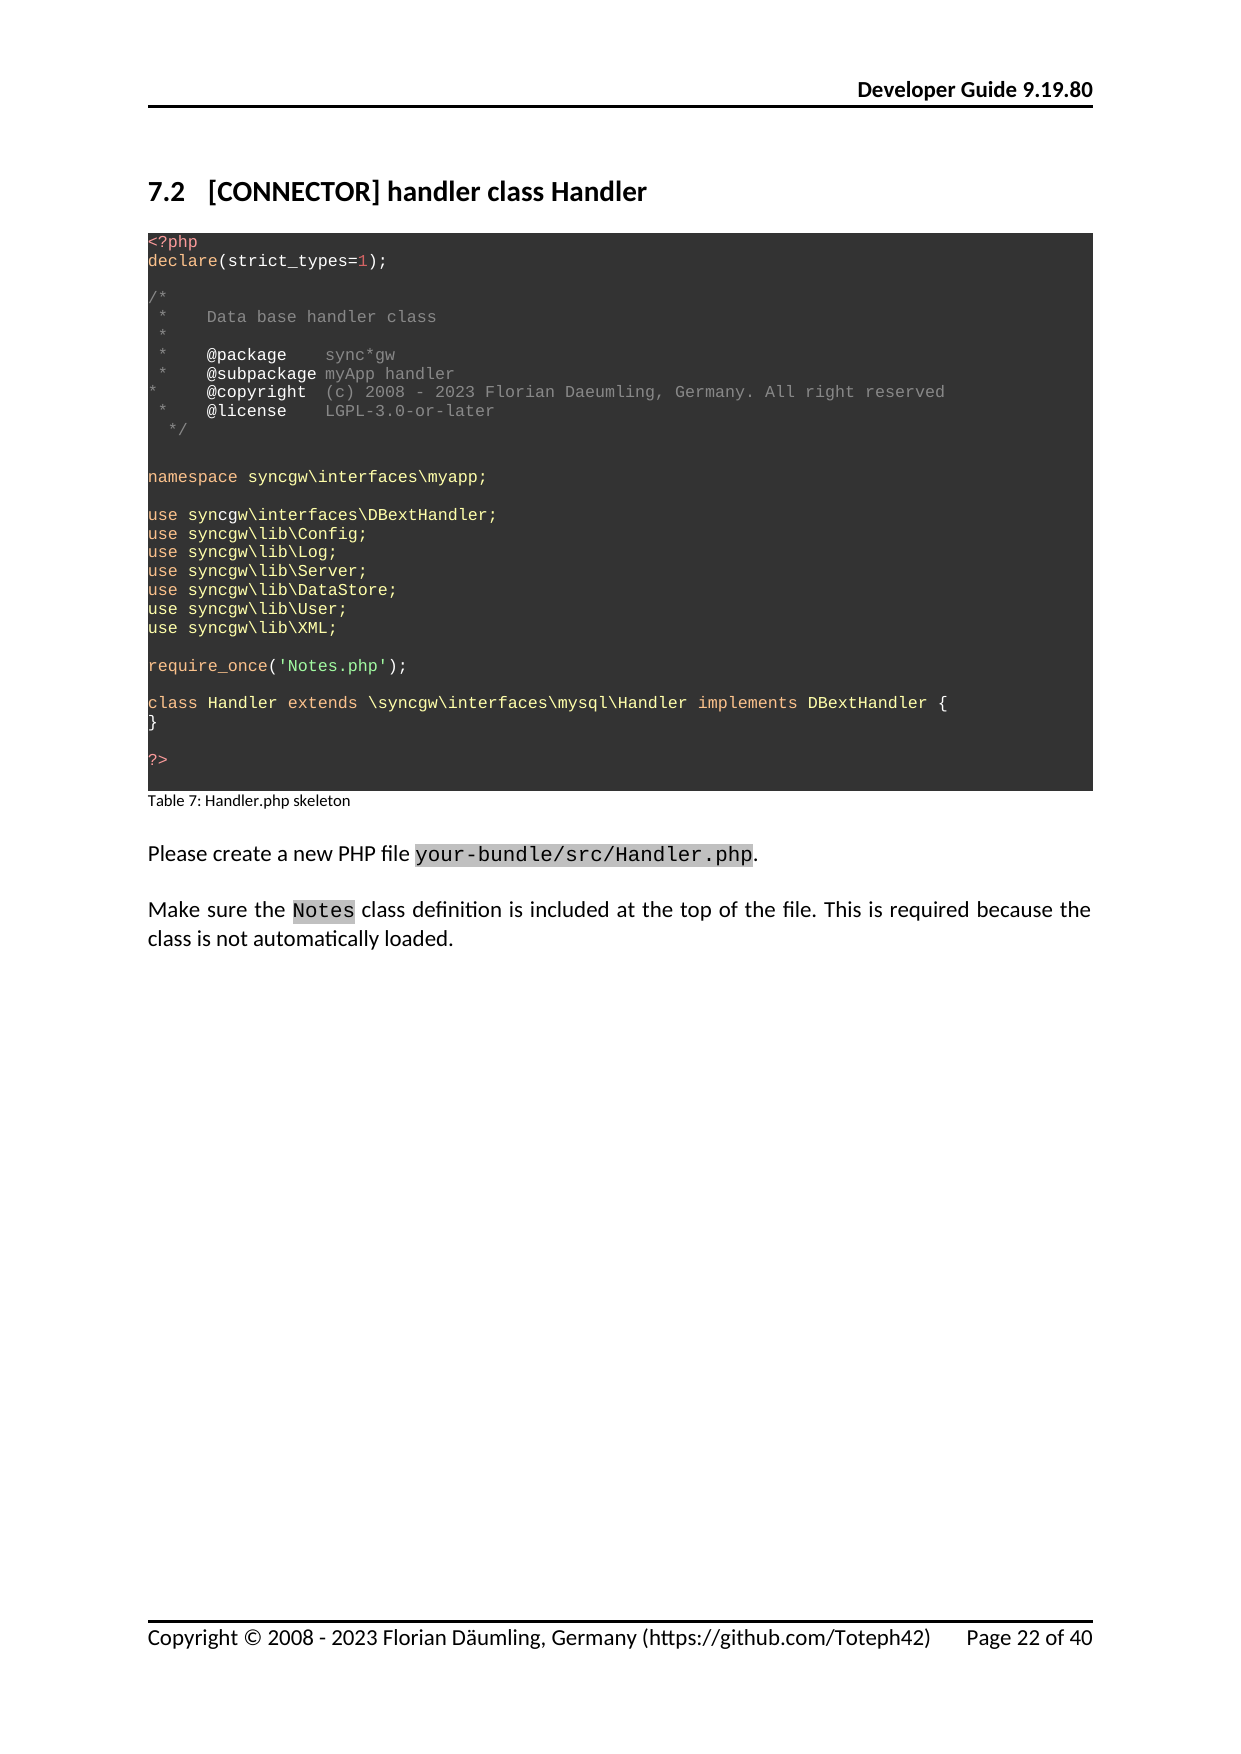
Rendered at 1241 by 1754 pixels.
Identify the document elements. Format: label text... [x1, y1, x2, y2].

text use syncgw\lib\Log; [148, 544, 1093, 563]
text * @license LGPL-3.0-or-later */ [148, 403, 1093, 469]
text Please create a new PHP file your-bundle/src/Handler.php. [148, 839, 1093, 867]
text Make sure the Notes class definition is included at the top of the file. This is required because the class is not automatically loaded. [148, 896, 1093, 952]
text use syncgw\lib\XML; [148, 619, 1093, 638]
text require_once('Notes.php'); class Handler extends \syncgw\interfaces\mysql\Handler implements DBextHandler { } ?> [148, 638, 1093, 770]
text use syncgw\lib\User; [148, 601, 1093, 619]
text <?php declare(strict_types=1); /* * Data base handler class * * @package sync*gw * @subpackage myApp handler * @copyright (c) 2008 - 2023 Florian Daeumling, Germany. All right reserved [148, 233, 1093, 403]
subtitle [CONNECTOR] handler class Handler [148, 173, 1093, 208]
text Table 7: Handler.php skeleton [148, 791, 1093, 811]
text use syncgw\lib\Config; [148, 525, 1093, 544]
text use syncgw\lib\Server; [148, 563, 1093, 582]
text use syncgw\interfaces\DBextHandler; [148, 506, 1093, 525]
text use syncgw\lib\DataStore; [148, 582, 1093, 601]
text namespace syncgw\interfaces\myapp; [148, 469, 1093, 487]
